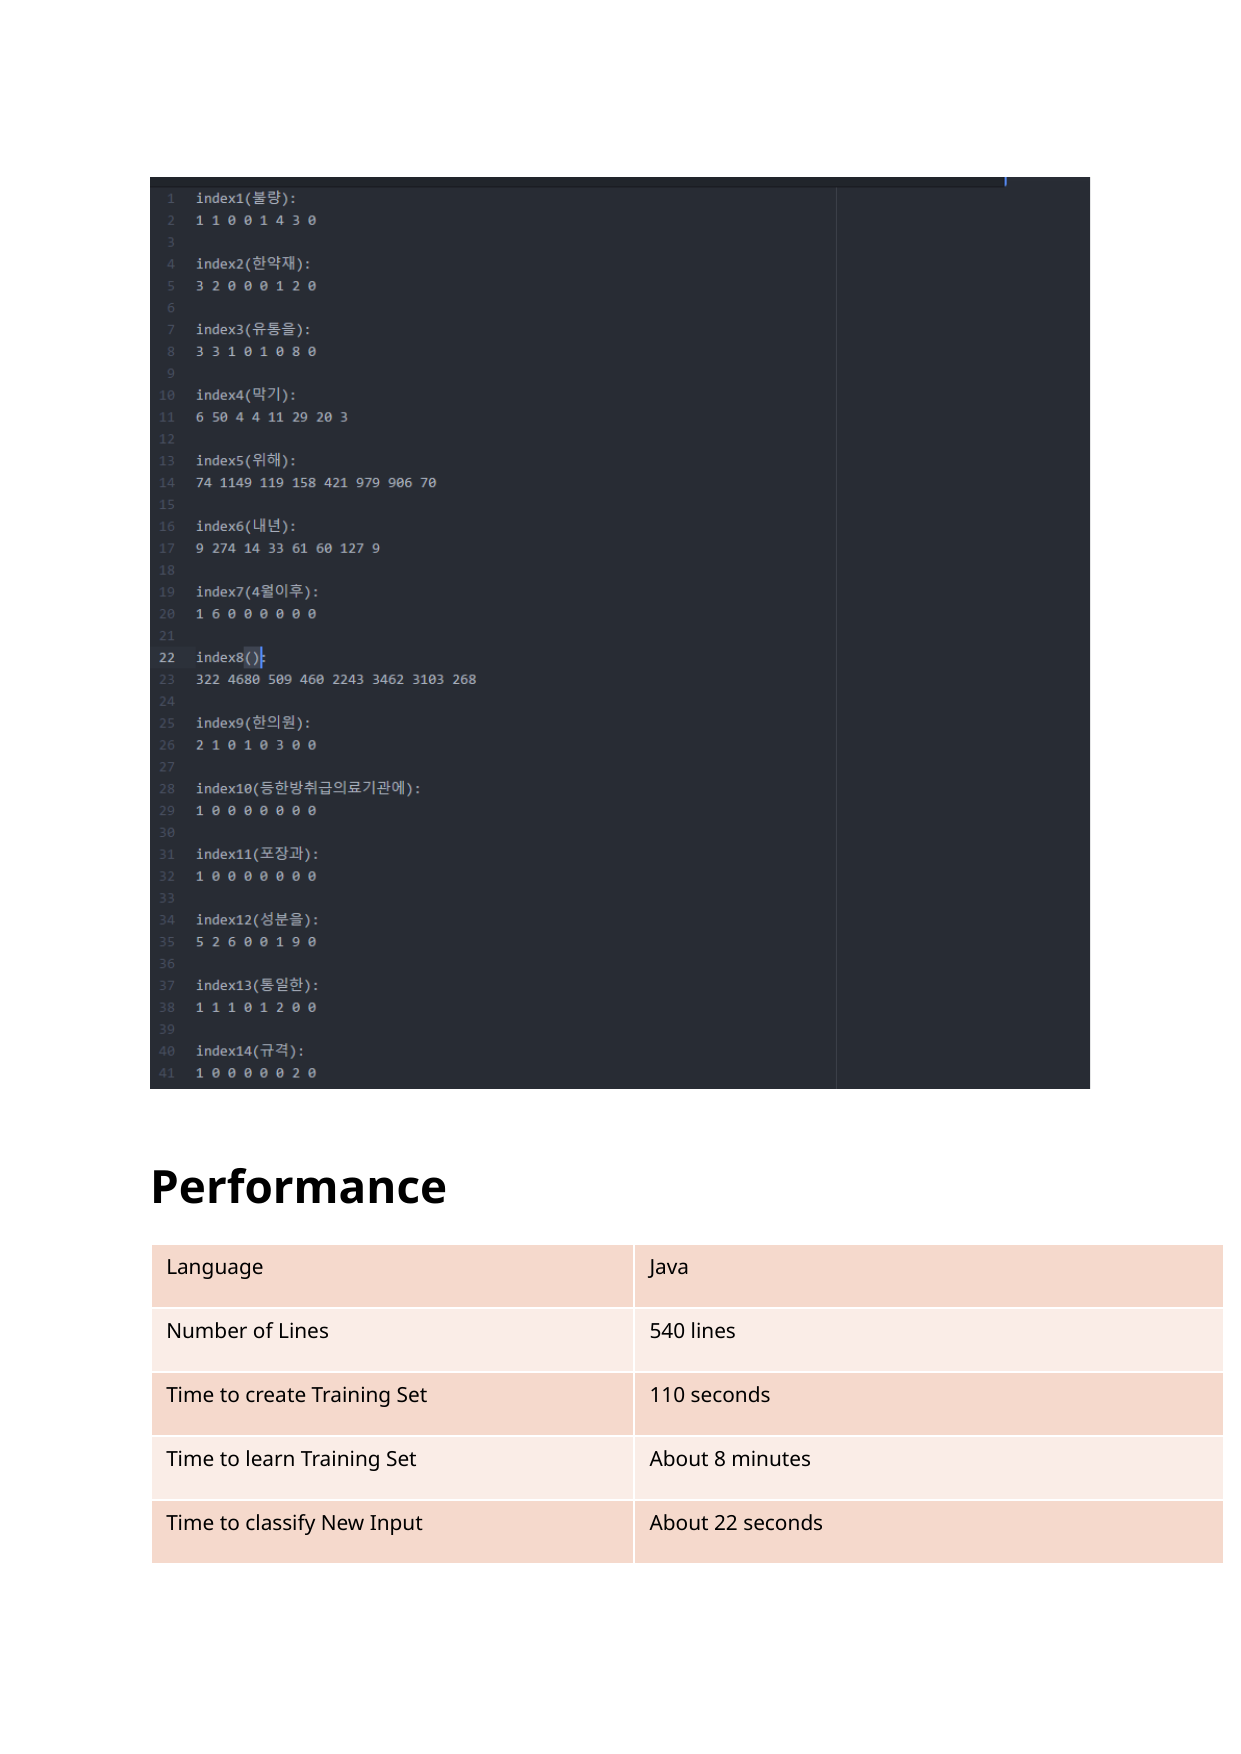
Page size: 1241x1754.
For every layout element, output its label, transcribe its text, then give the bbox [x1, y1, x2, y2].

table_header Java [635, 1245, 1223, 1307]
table_cell 110 seconds [635, 1373, 1223, 1435]
text Performance [150, 1154, 1090, 1217]
table_cell Number of Lines [152, 1309, 633, 1371]
table_cell About 8 minutes [635, 1437, 1223, 1499]
table_cell 540 lines [635, 1309, 1223, 1371]
table_cell Time to create Training Set [152, 1373, 633, 1435]
table_cell Time to learn Training Set [152, 1437, 633, 1499]
table_header Language [152, 1245, 633, 1307]
table_cell Time to classify New Input [152, 1501, 633, 1563]
table_cell About 22 seconds [635, 1501, 1223, 1563]
picture [150, 177, 1091, 1089]
